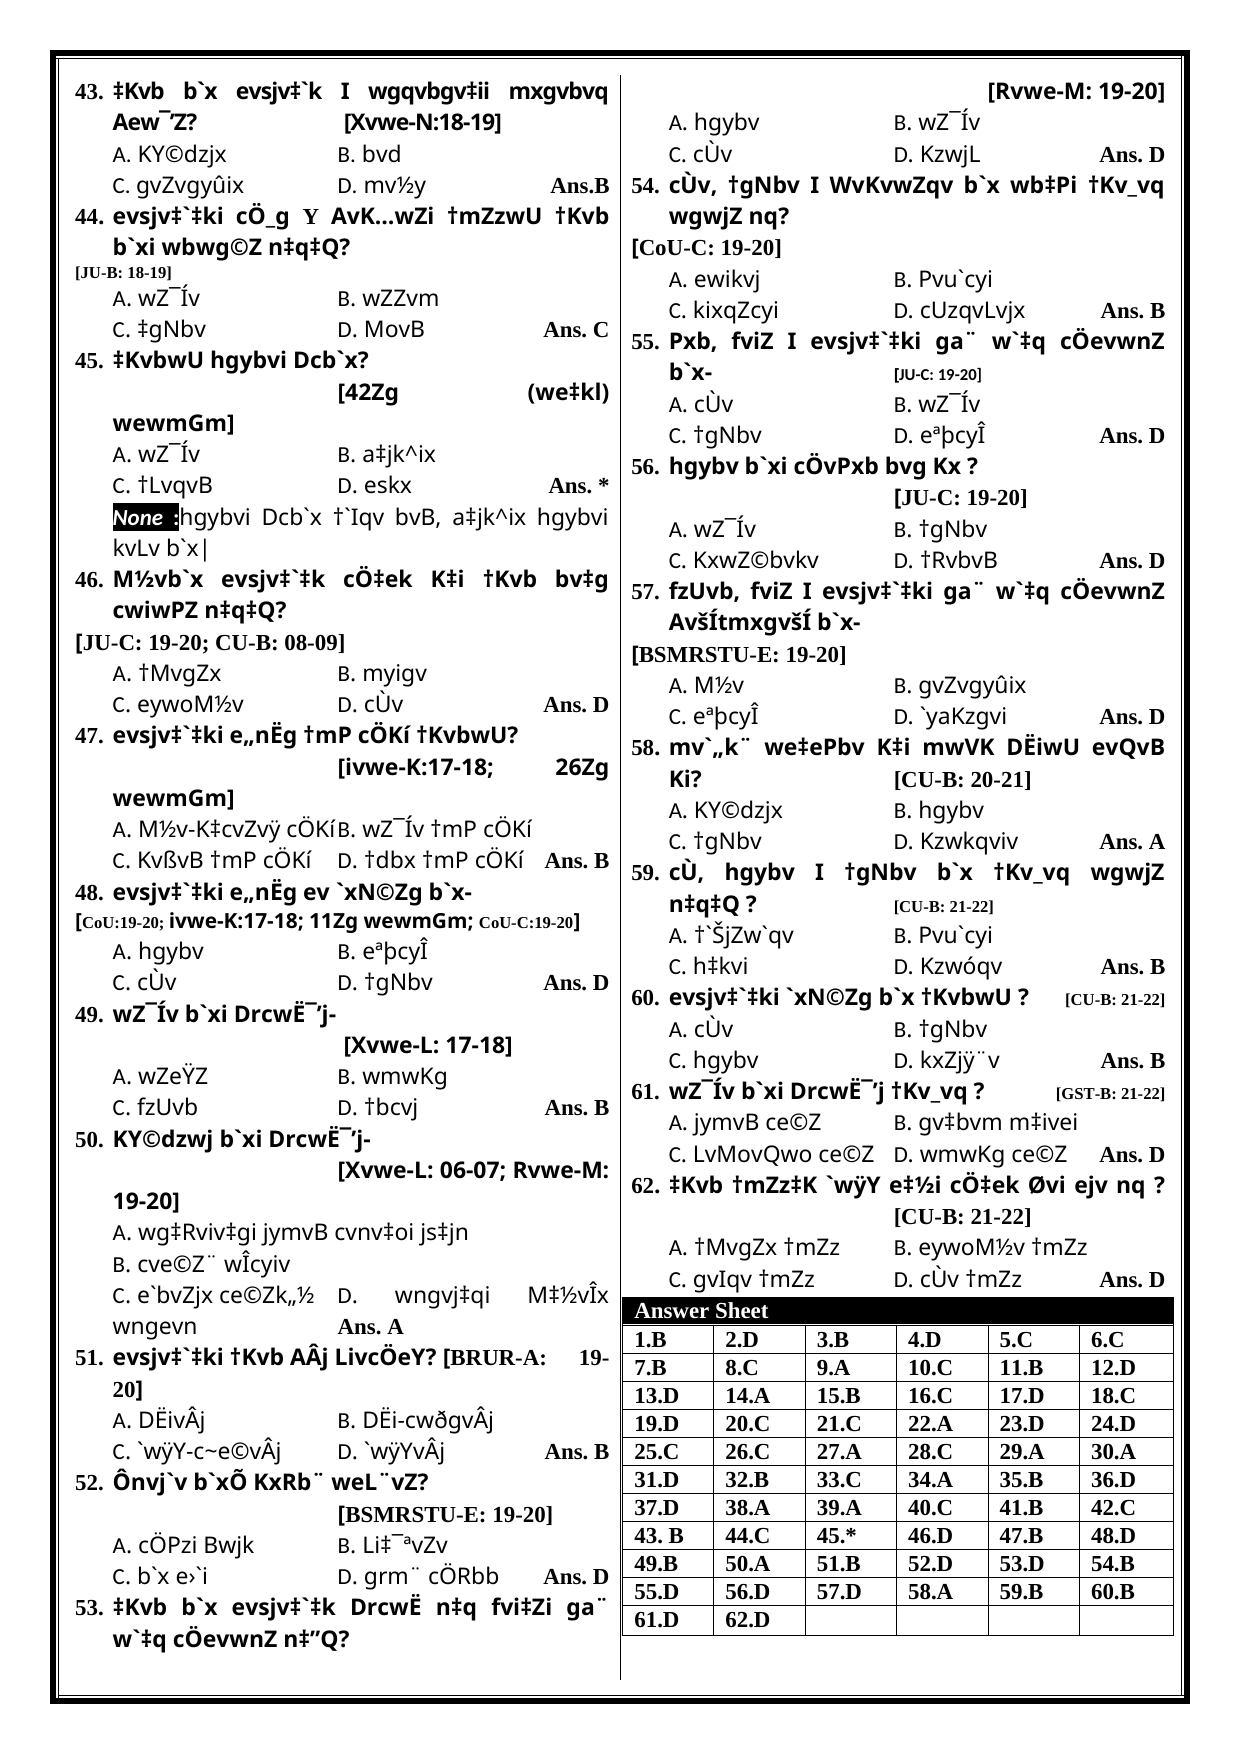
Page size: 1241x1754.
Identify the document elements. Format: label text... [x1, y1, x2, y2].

text A. hgybv B. wZ¯Ív [631, 106, 1165, 137]
text A. M½v B. gvZvgyûix [631, 669, 1165, 700]
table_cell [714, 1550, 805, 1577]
text C. †gNbv D. Kzwkqviv Ans. A [631, 825, 1165, 856]
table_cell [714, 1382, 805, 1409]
text C. †gNbv D. eªþcyÎ Ans. D [631, 419, 1165, 450]
text C. fzUvb D. †bcvj Ans. B [75, 1091, 609, 1123]
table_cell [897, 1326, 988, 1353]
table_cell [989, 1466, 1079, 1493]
text A. wZ¯Ív B. a‡jk^ix [75, 438, 609, 469]
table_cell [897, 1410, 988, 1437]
text A. †MvgZx †mZz B. eywoM½v †mZz [631, 1231, 1165, 1262]
text C. cÙv D. KzwjL Ans. D [631, 137, 1165, 169]
text 56. hgybv b`xi cÖvPxb bvg Kx ? [JU-C: 19-20] [631, 450, 1165, 512]
text 54. cÙv, †gNbv I WvKvwZqv b`x wb‡Pi †Kv_vq wgwjZ nq? [631, 169, 1165, 231]
text A. KY©dzjx B. bvd [75, 137, 609, 169]
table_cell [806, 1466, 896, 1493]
text A. †`ŠjZw`qv B. Pvu`cyi [631, 919, 1165, 950]
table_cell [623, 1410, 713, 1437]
text A. cÙv B. wZ¯Ív [631, 387, 1165, 419]
text [JU-C: 19-20; CU-B: 08-09] [75, 625, 609, 657]
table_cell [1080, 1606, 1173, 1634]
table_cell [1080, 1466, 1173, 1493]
text 47. evsjv‡`‡ki e„nËg †mP cÖKí †KvbwU? [75, 719, 609, 750]
text 59. cÙ, hgybv I †gNbv b`x †Kv_vq wgwjZ n‡q‡Q ? [CU-B: 21-22] [631, 856, 1165, 919]
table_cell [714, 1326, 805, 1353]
text C. †LvqvB D. eskx Ans. * [75, 469, 609, 500]
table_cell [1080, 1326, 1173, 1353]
text C. KvßvB †mP cÖKí D. †dbx †mP cÖKí Ans. B [75, 844, 609, 875]
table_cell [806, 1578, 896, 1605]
text A. cÖPzi Bwjk B. Li‡¯ªvZv [75, 1529, 609, 1560]
text A. wg‡Rviv‡gi jymvB cvnv‡oi js‡jn [75, 1216, 609, 1248]
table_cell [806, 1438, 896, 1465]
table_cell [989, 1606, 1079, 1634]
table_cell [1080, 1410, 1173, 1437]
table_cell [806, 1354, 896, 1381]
text 51. evsjv‡`‡ki †Kvb AÂj LivcÖeY? [BRUR-A: 19-20] [75, 1341, 609, 1404]
text 43. ‡Kvb b`x evsjv‡`k I wgqvbgv‡ii mxgvbvq Aew¯’Z? [Xvwe-N:18-19] [75, 75, 609, 137]
text 44. evsjv‡`‡ki cÖ_g Y AvK…wZi †mZzwU †Kvb b`xi wbwg©Z n‡q‡Q? [75, 200, 609, 262]
text C. `wÿY-c~e©vÂj D. `wÿYvÂj Ans. B [75, 1435, 609, 1466]
text [CoU:19-20; ivwe-K:17-18; 11Zg wewmGm; CoU-C:19-20] [75, 907, 609, 935]
text 58. mv`„k¨ we‡ePbv K‡i mwVK DËiwU evQvB Ki? [CU-B: 20-21] [631, 731, 1165, 794]
text B. cve©Z¨ wÎcyiv [75, 1248, 609, 1279]
text C. cÙv D. †gNbv Ans. D [75, 966, 609, 998]
text 52. Ônvj`v b`xÕ KxRb¨ weL¨vZ? [BSMRSTU-E: 19-20] [75, 1466, 609, 1529]
text C. eywoM½v D. cÙv Ans. D [75, 688, 609, 719]
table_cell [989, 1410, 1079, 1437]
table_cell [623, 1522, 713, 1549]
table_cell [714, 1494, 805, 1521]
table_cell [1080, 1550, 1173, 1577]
text 50. KY©dzwj b`xi DrcwË¯’j- [Xvwe-L: 06-07; Rvwe-M: 19-20] [75, 1123, 609, 1216]
text A. hgybv B. eªþcyÎ [75, 935, 609, 966]
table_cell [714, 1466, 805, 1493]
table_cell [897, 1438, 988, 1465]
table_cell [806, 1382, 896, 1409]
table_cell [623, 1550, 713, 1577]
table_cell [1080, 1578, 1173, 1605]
text A. DËivÂj B. DËi-cwðgvÂj [75, 1404, 609, 1435]
text 61. wZ¯Ív b`xi DrcwË¯’j †Kv_vq ? [GST-B: 21-22] [631, 1075, 1165, 1106]
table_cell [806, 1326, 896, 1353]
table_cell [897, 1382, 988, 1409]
text [CoU-C: 19-20] [631, 231, 1165, 262]
text C. gvIqv †mZz D. cÙv †mZz Ans. D [631, 1262, 1165, 1294]
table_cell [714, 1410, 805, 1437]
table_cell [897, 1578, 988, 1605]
text 57. fzUvb, fviZ I evsjv‡`‡ki ga¨ w`‡q cÖevwnZ AvšÍtmxgvšÍ b`x- [631, 575, 1165, 637]
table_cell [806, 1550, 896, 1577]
text C. ‡gNbv D. MovB Ans. C [75, 313, 609, 344]
text C. gvZvgyûix D. mv½y Ans.B [75, 169, 609, 200]
text A. †MvgZx B. myigv [75, 657, 609, 688]
text 60. evsjv‡`‡ki `xN©Zg b`x †KvbwU ? [CU-B: 21-22] [631, 981, 1165, 1012]
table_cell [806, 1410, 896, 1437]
text None :hgybvi Dcb`x †`Iqv bvB, a‡jk^ix hgybvi kvLv b`x| [75, 500, 609, 563]
text A. M½v-K‡cvZvÿ cÖKí B. wZ¯Ív †mP cÖKí [75, 813, 609, 844]
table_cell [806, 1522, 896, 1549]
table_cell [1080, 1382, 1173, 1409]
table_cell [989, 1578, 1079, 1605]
text C. LvMovQwo ce©Z D. wmwKg ce©Z Ans. D [631, 1137, 1165, 1169]
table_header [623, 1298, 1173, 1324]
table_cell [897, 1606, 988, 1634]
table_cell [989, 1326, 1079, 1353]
text 48. evsjv‡`‡ki e„nËg ev `xN©Zg b`x- [75, 875, 609, 907]
text A. KY©dzjx B. hgybv [631, 794, 1165, 825]
text 45. ‡KvbwU hgybvi Dcb`x? [42Zg (we‡kl) wewmGm] [75, 344, 609, 438]
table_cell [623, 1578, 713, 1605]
text 62. ‡Kvb †mZz‡K `wÿY e‡½i cÖ‡ek Øvi ejv nq ? [CU-B: 21-22] [631, 1169, 1165, 1231]
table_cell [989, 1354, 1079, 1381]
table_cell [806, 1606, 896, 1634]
text 53. ‡Kvb b`x evsjv‡`‡k DrcwË n‡q fvi‡Zi ga¨ w`‡q cÖevwnZ n‡”Q? [75, 1591, 609, 1654]
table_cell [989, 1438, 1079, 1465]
text A. ewikvj B. Pvu`cyi [631, 262, 1165, 294]
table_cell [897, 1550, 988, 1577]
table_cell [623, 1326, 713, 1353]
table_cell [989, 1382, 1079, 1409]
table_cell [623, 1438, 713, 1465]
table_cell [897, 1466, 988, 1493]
text A. wZeŸZ B. wmwKg [75, 1060, 609, 1091]
text 46. M½vb`x evsjv‡`‡k cÖ‡ek K‡i †Kvb bv‡g cwiwPZ n‡q‡Q? [75, 563, 609, 625]
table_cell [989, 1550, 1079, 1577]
text C. eªþcyÎ D. `yaKzgvi Ans. D [631, 700, 1165, 731]
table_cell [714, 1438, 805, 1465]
text C. b`x e›`i D. grm¨ cÖRbb Ans. D [75, 1560, 609, 1591]
text A. cÙv B. †gNbv [631, 1012, 1165, 1044]
text [JU-B: 18-19] [75, 262, 609, 282]
text [BSMRSTU-E: 19-20] [631, 637, 1165, 669]
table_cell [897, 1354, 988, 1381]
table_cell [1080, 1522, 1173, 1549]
text C. hgybv D. kxZjÿ¨v Ans. B [631, 1044, 1165, 1075]
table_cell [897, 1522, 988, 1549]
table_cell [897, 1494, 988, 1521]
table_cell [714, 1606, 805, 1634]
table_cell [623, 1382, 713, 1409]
text 55. Pxb, fviZ I evsjv‡`‡ki ga¨ w`‡q cÖevwnZ b`x- [JU-C: 19-20] [631, 325, 1165, 387]
text C. h‡kvi D. Kzwóqv Ans. B [631, 950, 1165, 981]
text [Rvwe-M: 19-20] [631, 75, 1165, 106]
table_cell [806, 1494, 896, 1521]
text C. e`bvZjx ce©Zk„½ D. wngvj‡qi M‡½vÎx wngevn Ans. A [75, 1279, 609, 1341]
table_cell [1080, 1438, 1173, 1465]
text A. jymvB ce©Z B. gv‡bvm m‡ivei [631, 1106, 1165, 1137]
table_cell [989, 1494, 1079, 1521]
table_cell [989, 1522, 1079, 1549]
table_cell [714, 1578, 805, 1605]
text A. wZ¯Ív B. †gNbv [631, 512, 1165, 544]
text A. wZ¯Ív B. wZZvm [75, 282, 609, 313]
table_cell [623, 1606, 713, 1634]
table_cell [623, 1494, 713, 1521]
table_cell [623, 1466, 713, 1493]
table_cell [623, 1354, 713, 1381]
text [ivwe-K:17-18; 26Zg wewmGm] [75, 750, 609, 813]
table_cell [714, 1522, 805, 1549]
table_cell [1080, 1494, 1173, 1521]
text C. kixqZcyi D. cUzqvLvjx Ans. B [631, 294, 1165, 325]
text 49. wZ¯Ív b`xi DrcwË¯’j- [Xvwe-L: 17-18] [75, 998, 609, 1060]
text C. KxwZ©bvkv D. †RvbvB Ans. D [631, 544, 1165, 575]
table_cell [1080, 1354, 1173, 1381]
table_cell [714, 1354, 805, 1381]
